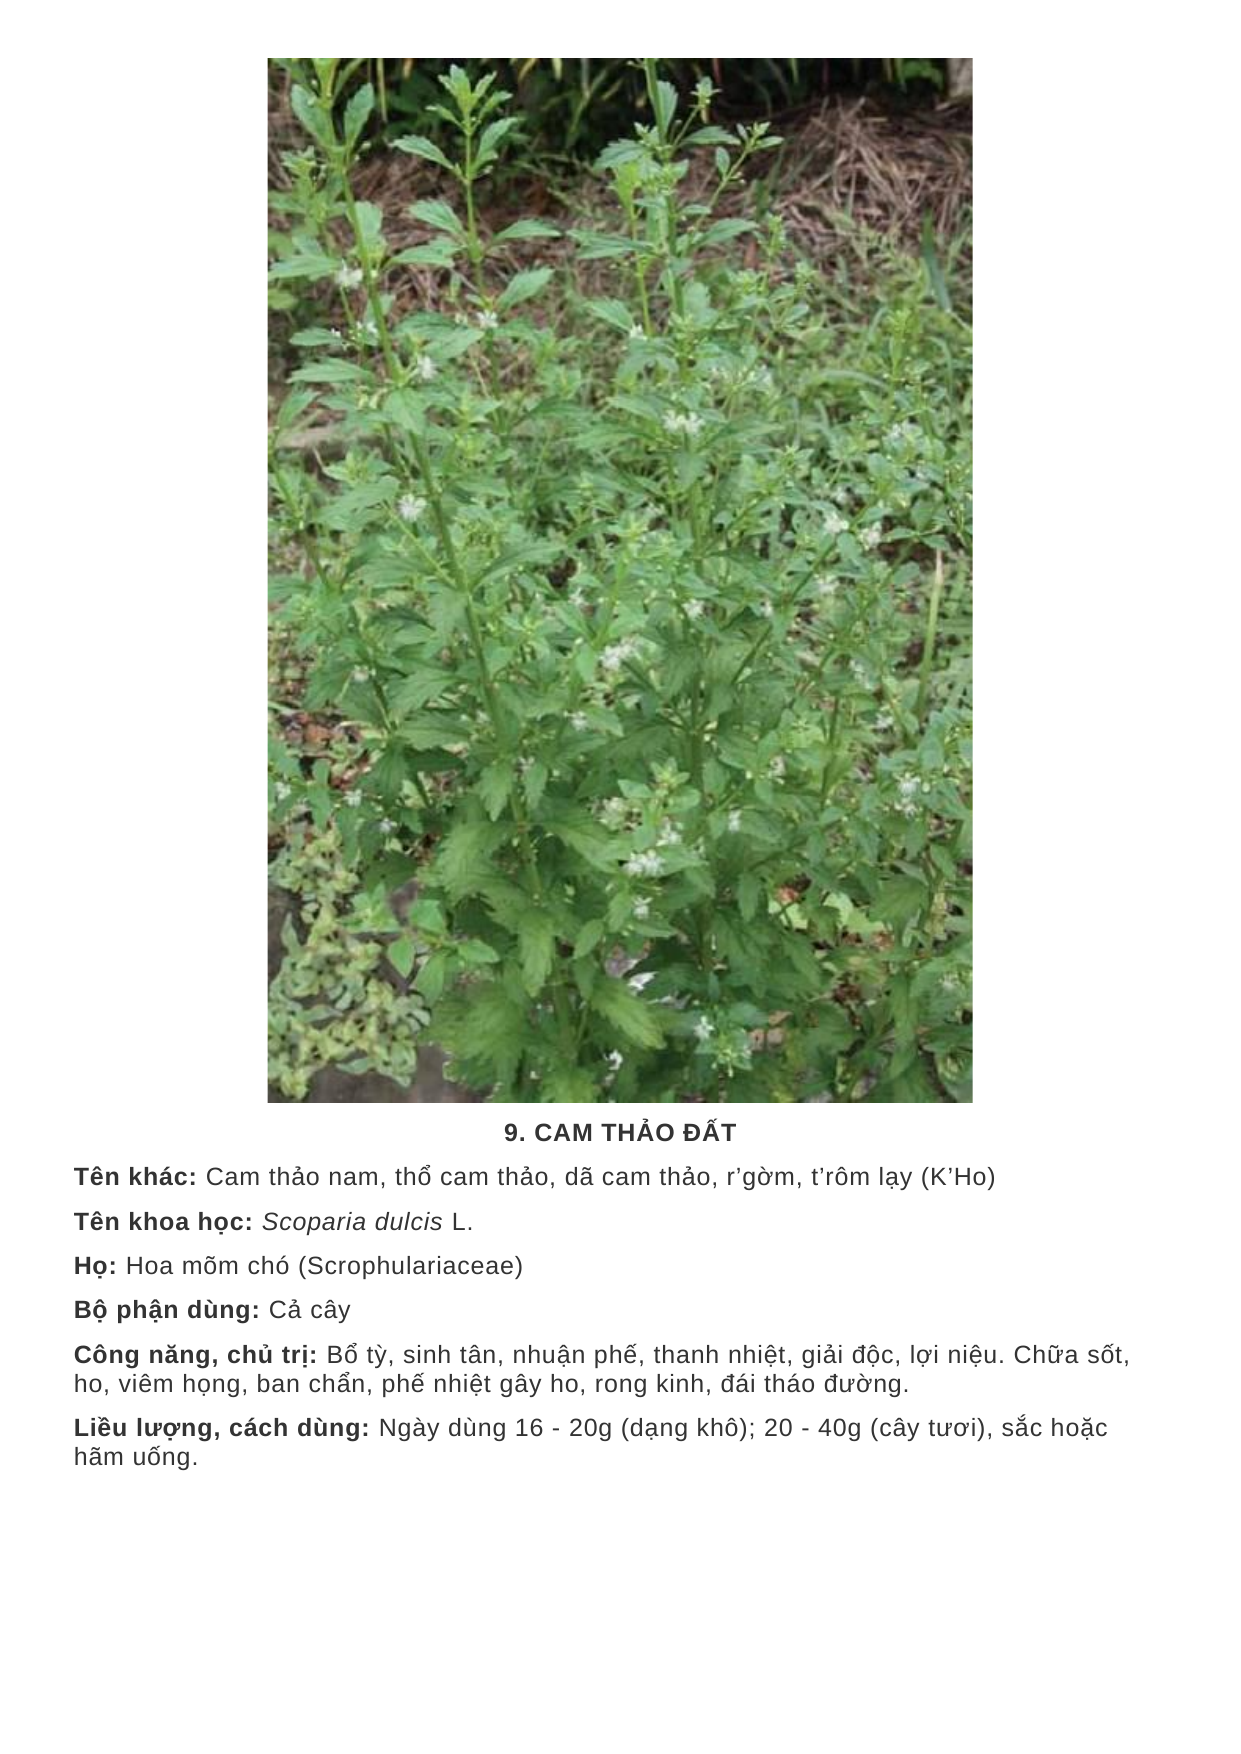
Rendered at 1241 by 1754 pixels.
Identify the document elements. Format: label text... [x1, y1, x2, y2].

text Liều lượng, cách dùng: Ngày dùng 16 - 20g (dạng khô); 20 - 40g (cây tươi), sắc hoặc hãm uống. [73, 1413, 1167, 1470]
text 9. CAM THẢO ĐẤT [73, 1118, 1167, 1147]
text Công năng, chủ trị: Bổ tỳ, sinh tân, nhuận phế, thanh nhiệt, giải độc, lợi niệu. Chữa sốt, ho, viêm họng, ban chẩn, phế nhiệt gây ho, rong kinh, đái tháo đường. [73, 1340, 1167, 1397]
text Họ: Hoa mõm chó (Scrophulariaceae) [73, 1251, 1167, 1280]
picture [267, 58, 973, 1103]
text Bộ phận dùng: Cả cây [73, 1295, 1167, 1324]
text Tên khoa học: Scoparia dulcis L. [73, 1207, 1167, 1235]
text Tên khác: Cam thảo nam, thổ cam thảo, dã cam thảo, r’gờm, t’rôm lạy (K’Ho) [73, 1162, 1167, 1191]
